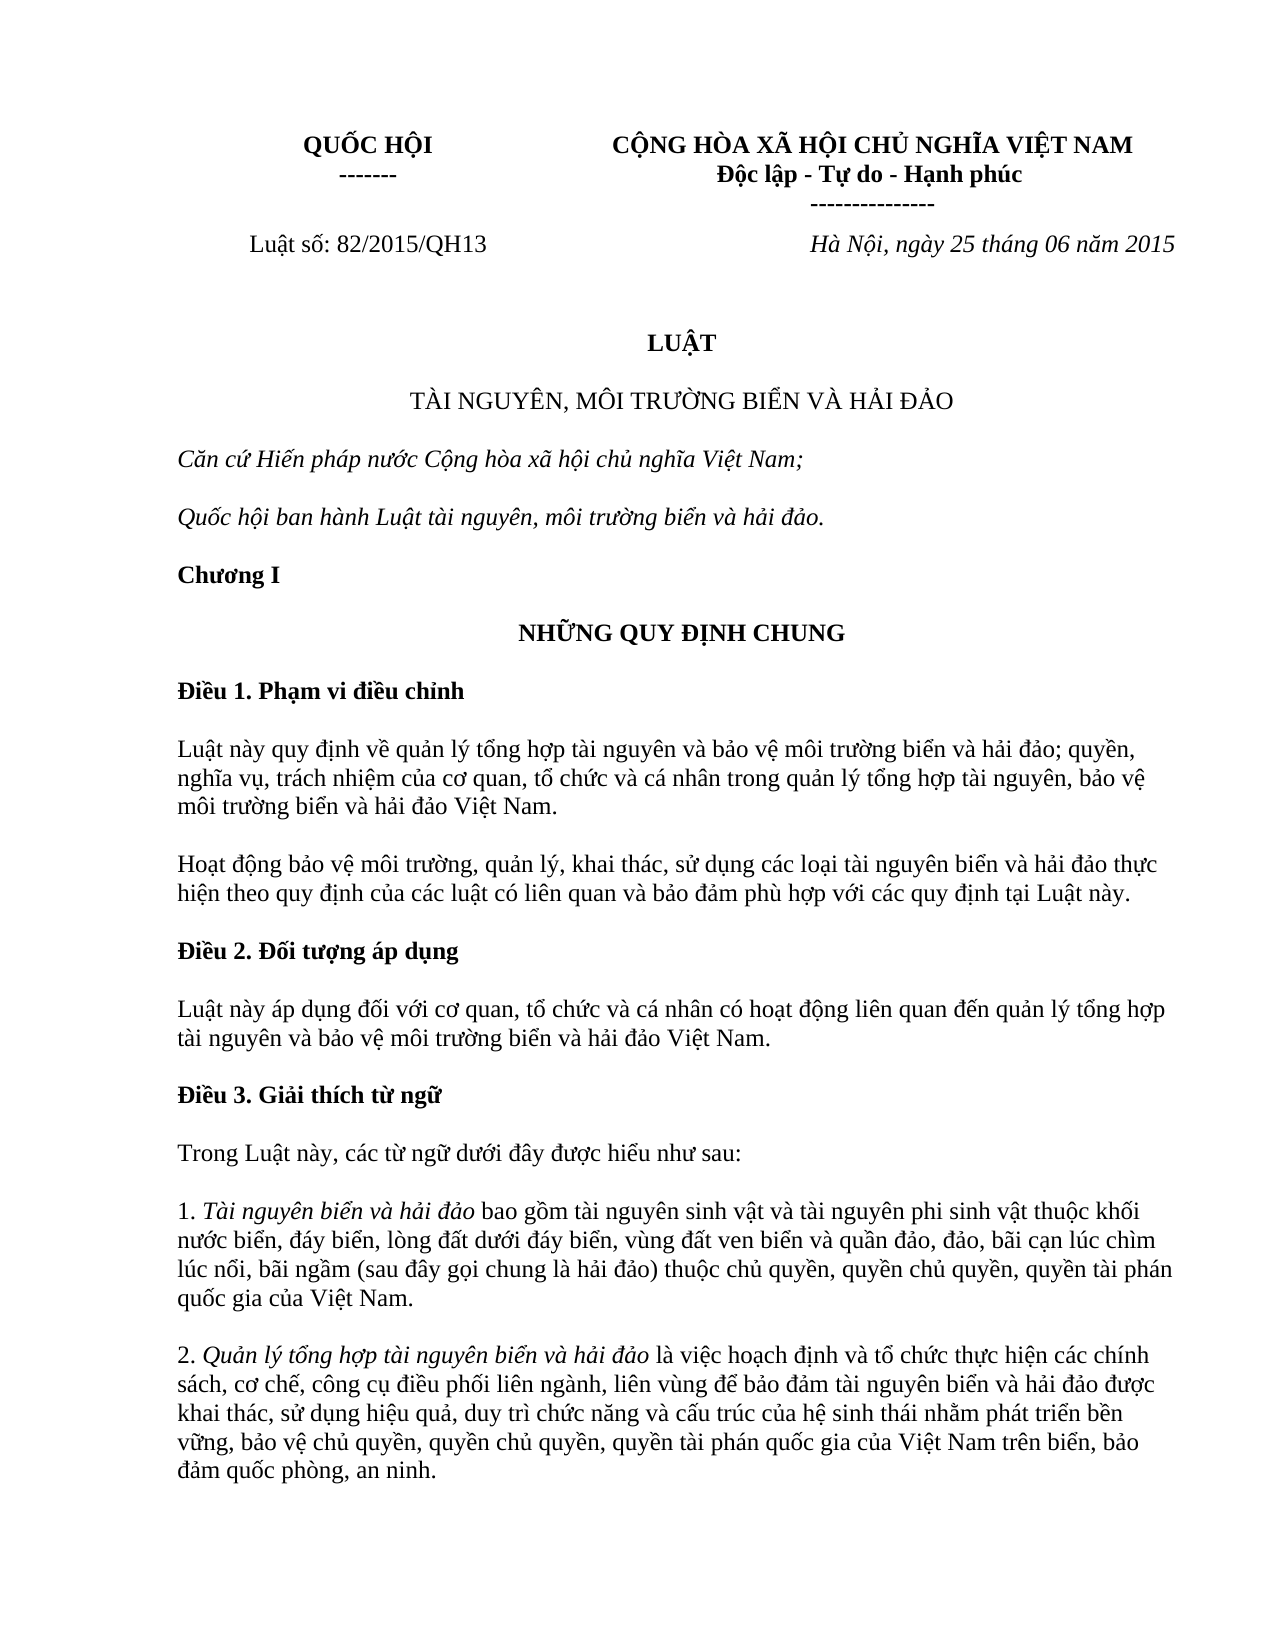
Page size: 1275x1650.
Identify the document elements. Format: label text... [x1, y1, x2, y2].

text Hoạt động bảo vệ môi trường, quản lý, khai thác, sử dụng các loại tài nguyên biển và hải đảo thực hiện theo quy định của các luật có liên quan và bảo đảm phù hợp với các quy định tại Luật này. [177, 849, 1186, 907]
table_cell Hà Nội, ngày 25 tháng 06 năm 2015 [559, 217, 1186, 258]
table_cell Luật số: 82/2015/QH13 [177, 217, 558, 258]
table_header QUỐC HỘI ------- [177, 118, 558, 217]
text Điều 1. Phạm vi điều chỉnh [177, 676, 1186, 705]
text NHỮNG QUY ĐỊNH CHUNG [177, 618, 1186, 647]
text TÀI NGUYÊN, MÔI TRƯỜNG BIỂN VÀ HẢI ĐẢO [177, 386, 1186, 415]
text Điều 3. Giải thích từ ngữ [177, 1081, 1186, 1109]
text Chương I [177, 560, 1186, 589]
text 1. Tài nguyên biển và hải đảo bao gồm tài nguyên sinh vật và tài nguyên phi sinh vật thuộc khối nước biển, đáy biển, lòng đất dưới đáy biển, vùng đất ven biển và quần đảo, đảo, bãi cạn lúc chìm lúc nổi, bãi ngầm (sau đây gọi chung là hải đảo) thuộc chủ quyền, quyền chủ quyền, quyền tài phán quốc gia của Việt Nam. [177, 1196, 1186, 1311]
text Trong Luật này, các từ ngữ dưới đây được hiểu như sau: [177, 1138, 1186, 1167]
table_header CỘNG HÒA XÃ HỘI CHỦ NGHĨA VIỆT NAM Độc lập - Tự do - Hạnh phúc --------------- [559, 118, 1186, 217]
text Luật này quy định về quản lý tổng hợp tài nguyên và bảo vệ môi trường biển và hải đảo; quyền, nghĩa vụ, trách nhiệm của cơ quan, tổ chức và cá nhân trong quản lý tổng hợp tài nguyên, bảo vệ môi trường biển và hải đảo Việt Nam. [177, 734, 1186, 820]
text 2. Quản lý tổng hợp tài nguyên biển và hải đảo là việc hoạch định và tổ chức thực hiện các chính sách, cơ chế, công cụ điều phối liên ngành, liên vùng để bảo đảm tài nguyên biển và hải đảo được khai thác, sử dụng hiệu quả, duy trì chức năng và cấu trúc của hệ sinh thái nhằm phát triển bền vững, bảo vệ chủ quyền, quyền chủ quyền, quyền tài phán quốc gia của Việt Nam trên biển, bảo đảm quốc phòng, an ninh. [177, 1341, 1186, 1484]
text Luật này áp dụng đối với cơ quan, tổ chức và cá nhân có hoạt động liên quan đến quản lý tổng hợp tài nguyên và bảo vệ môi trường biển và hải đảo Việt Nam. [177, 994, 1186, 1051]
text Căn cứ Hiến pháp nước Cộng hòa xã hội chủ nghĩa Việt Nam; [177, 444, 1186, 473]
text Quốc hội ban hành Luật tài nguyên, môi trường biển và hải đảo. [177, 502, 1186, 531]
text Điều 2. Đối tượng áp dụng [177, 936, 1186, 965]
text LUẬT [177, 328, 1186, 357]
